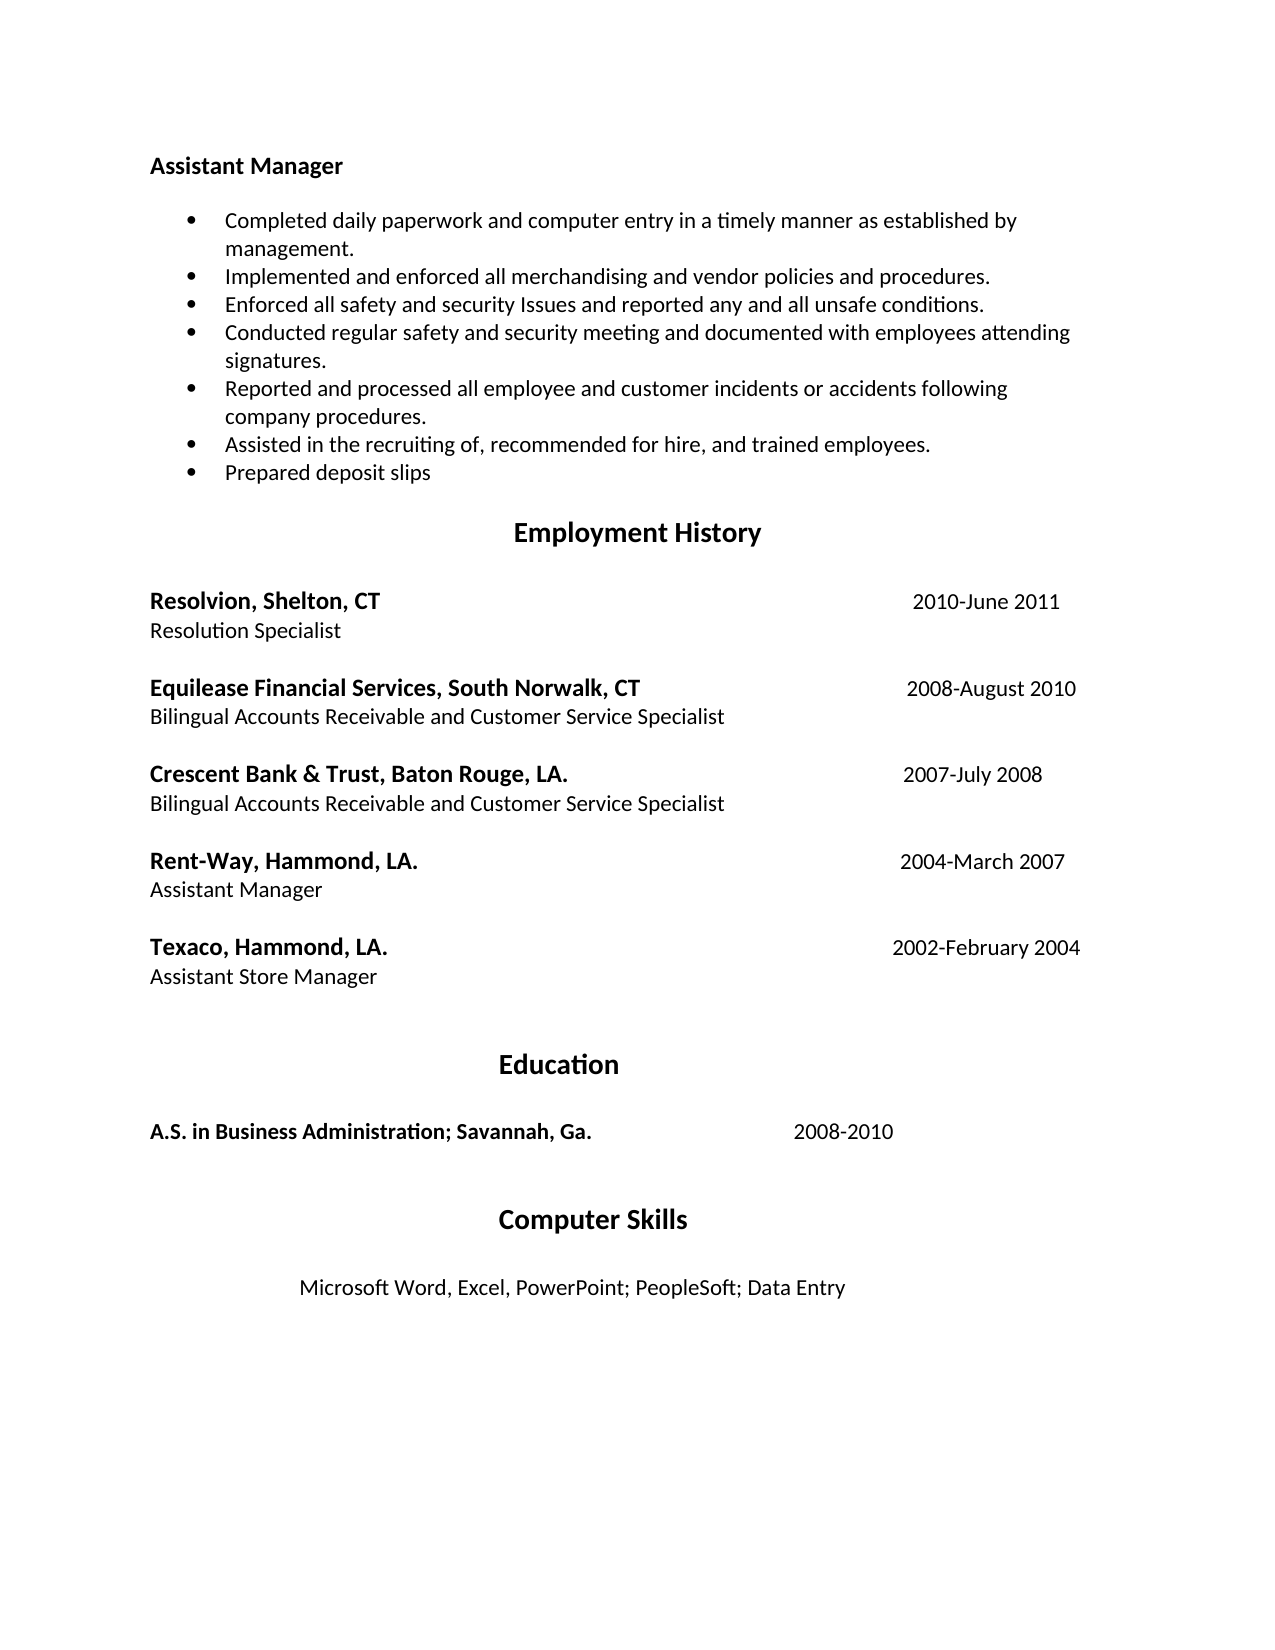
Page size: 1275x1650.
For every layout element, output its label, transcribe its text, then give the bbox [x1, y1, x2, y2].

text Resolution Specialist [150, 616, 1125, 644]
list Enforced all safety and security Issues and reported any and all unsafe conditions. [187, 290, 1125, 318]
text management. [225, 234, 1125, 262]
list Reported and processed all employee and customer incidents or accidents following [187, 374, 1125, 402]
list Completed daily paperwork and computer entry in a timely manner as established by [187, 206, 1125, 234]
text Education [150, 1046, 1125, 1082]
text Assistant Manager [150, 150, 1125, 181]
text Microsoft Word, Excel, PowerPoint; PeopleSoft; Data Entry [150, 1273, 1125, 1301]
list Assisted in the recruiting of, recommended for hire, and trained employees. [187, 430, 1125, 458]
text signatures. [225, 346, 1125, 374]
list Conducted regular safety and security meeting and documented with employees attending [187, 318, 1125, 346]
text Employment History [150, 514, 1125, 550]
list Prepared deposit slips [187, 458, 1125, 486]
text Bilingual Accounts Receivable and Customer Service Specialist [150, 789, 1125, 817]
text A.S. in Business Administration; Savannah, Ga. 2008-2010 [150, 1117, 1125, 1145]
text Equilease Financial Services, South Norwalk, CT 2008-August 2010 [150, 672, 1125, 702]
list Implemented and enforced all merchandising and vendor policies and procedures. [187, 262, 1125, 290]
text Assistant Store Manager [150, 962, 1125, 990]
text Texaco, Hammond, LA. 2002-February 2004 [150, 932, 1125, 962]
text Bilingual Accounts Receivable and Customer Service Specialist [150, 702, 1125, 730]
text Rent-Way, Hammond, LA. 2004-March 2007 [150, 845, 1125, 876]
text Resolvion, Shelton, CT 2010-June 2011 [150, 585, 1125, 616]
text Assistant Manager [150, 876, 1125, 903]
text company procedures. [225, 402, 1125, 430]
text Crescent Bank & Trust, Baton Rouge, LA. 2007-July 2008 [150, 758, 1125, 789]
text Computer Skills [150, 1201, 1125, 1237]
